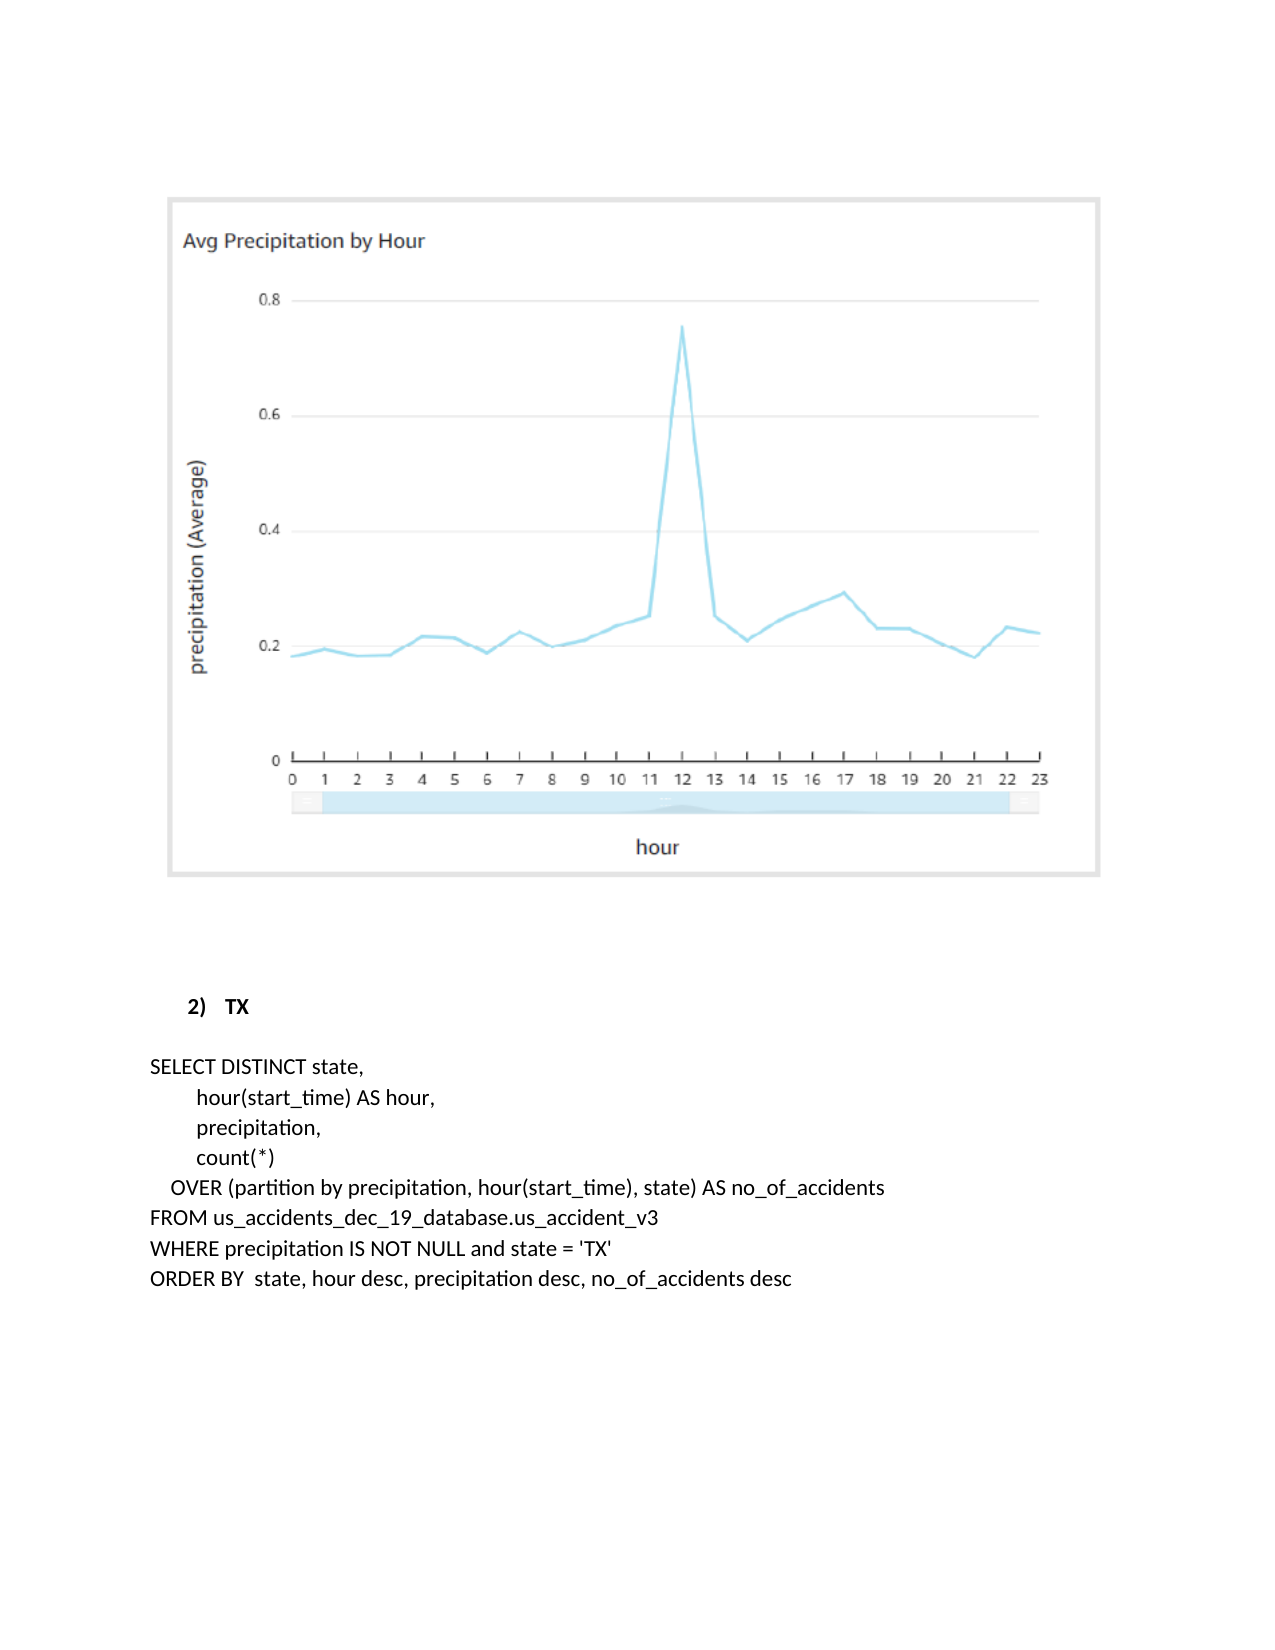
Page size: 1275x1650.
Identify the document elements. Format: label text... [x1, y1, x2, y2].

text OVER (partition by precipitation, hour(start_time), state) AS no_of_accidents [150, 1173, 1125, 1201]
text SELECT DISTINCT state, [150, 1052, 1125, 1081]
text ORDER BY state, hour desc, precipitation desc, no_of_accidents desc [150, 1264, 1125, 1292]
list TX [187, 992, 1125, 1020]
text count(*) [150, 1143, 1125, 1171]
text precipitation, [150, 1113, 1125, 1141]
picture [150, 150, 1125, 900]
text hour(start_time) AS hour, [150, 1083, 1125, 1111]
text WHERE precipitation IS NOT NULL and state = 'TX' [150, 1234, 1125, 1262]
text FROM us_accidents_dec_19_database.us_accident_v3 [150, 1203, 1125, 1232]
